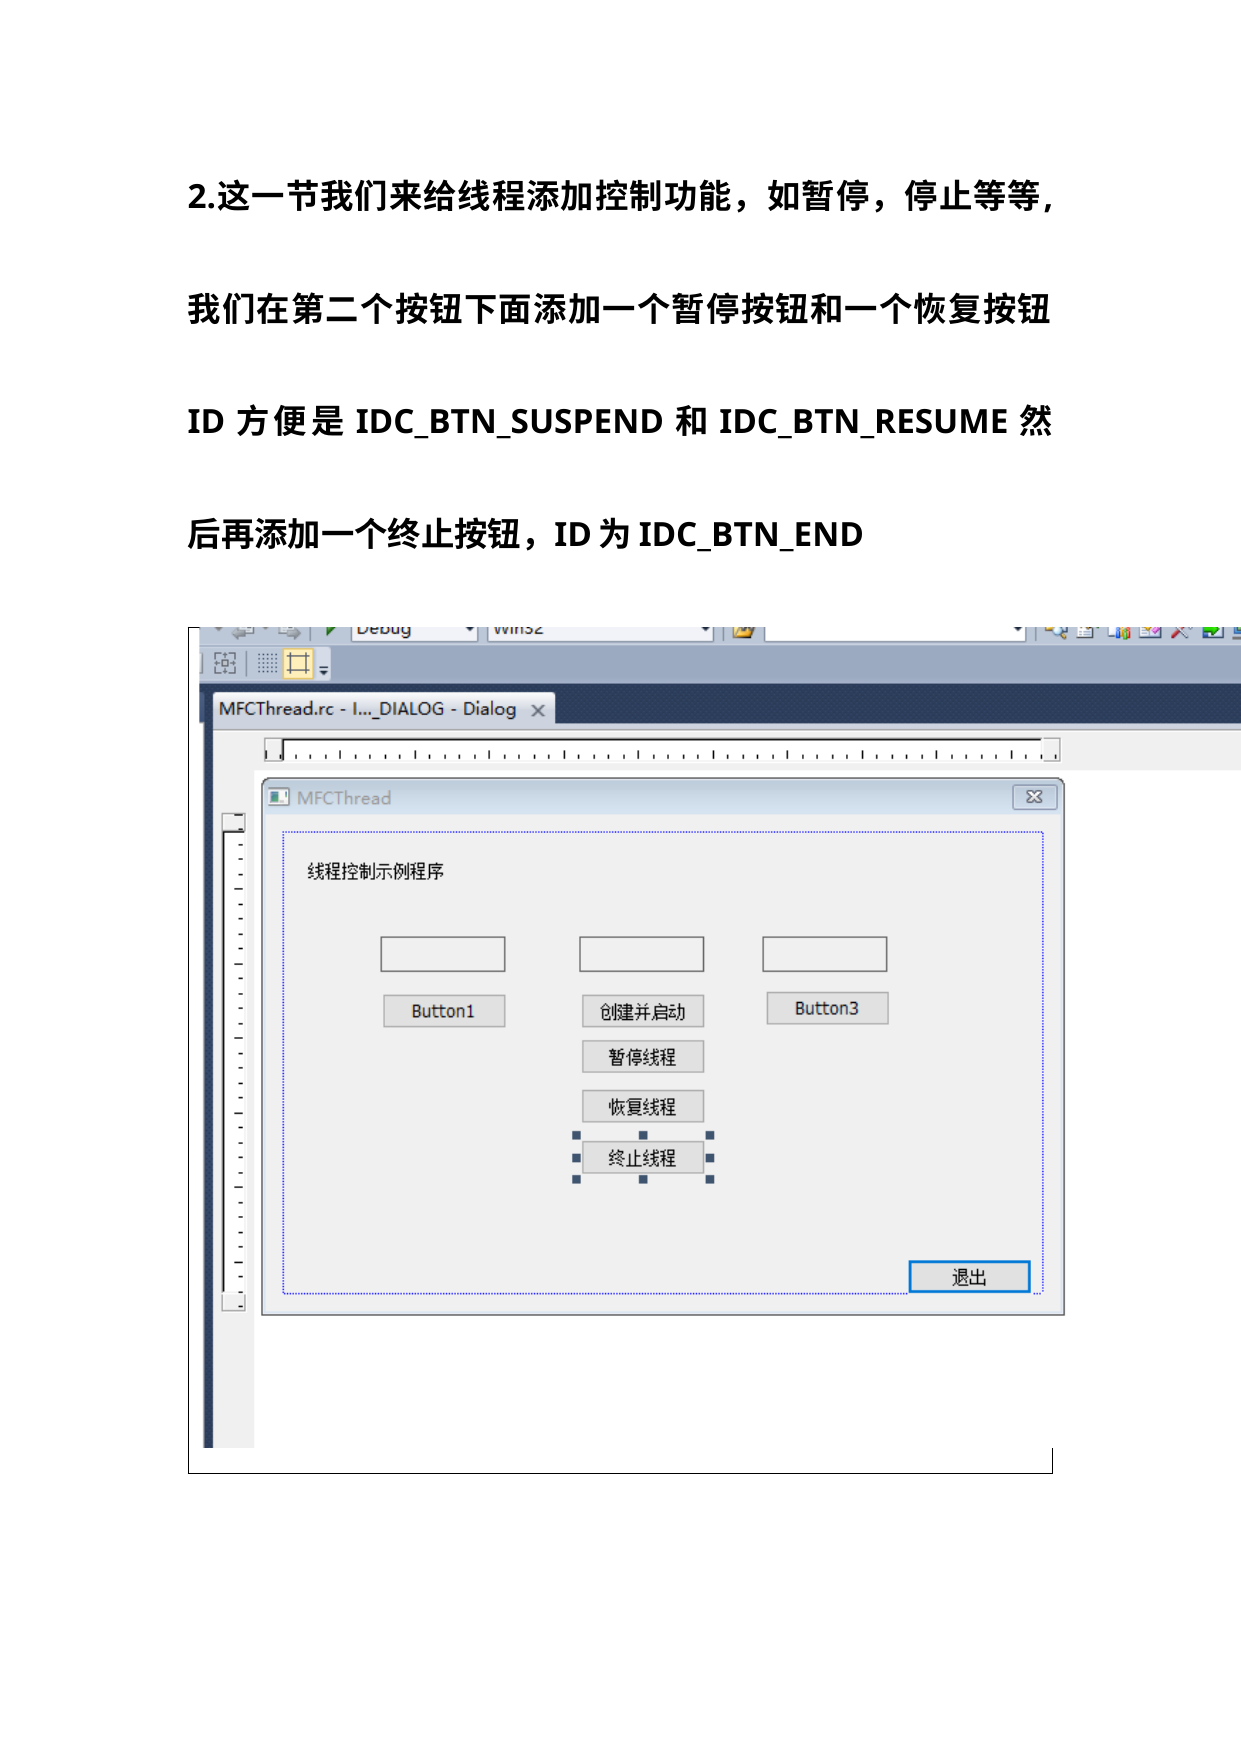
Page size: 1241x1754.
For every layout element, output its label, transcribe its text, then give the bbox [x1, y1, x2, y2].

table_header [189, 628, 1052, 1473]
picture [199, 627, 1241, 1448]
subtitle 2.这一节我们来给线程添加控制功能，如暂停，停止等等,我们在第二个按钮下面添加一个暂停按钮和一个恢复按钮，ID方便是IDC_BTN_SUSPEND和IDC_BTN_RESUME然后再添加一个终止按钮，ID为IDC_BTN_END [187, 162, 1053, 564]
